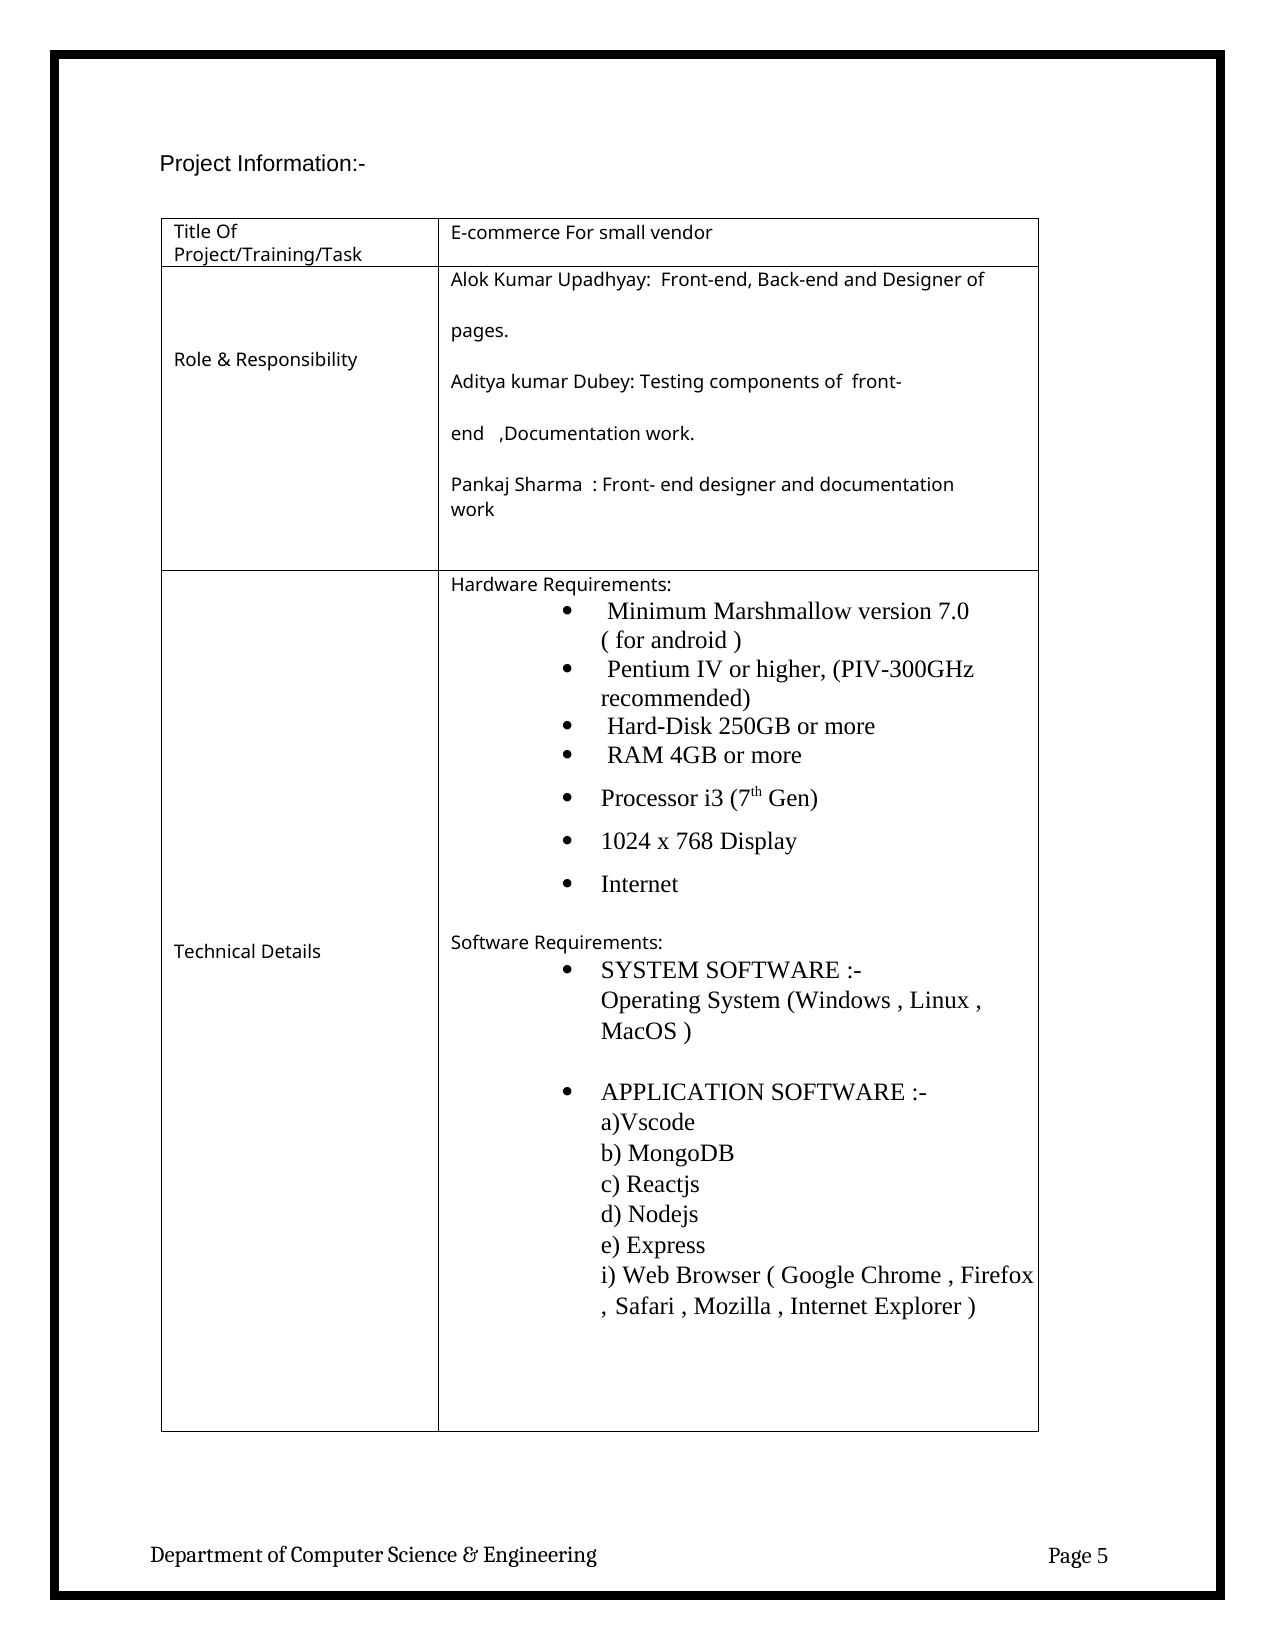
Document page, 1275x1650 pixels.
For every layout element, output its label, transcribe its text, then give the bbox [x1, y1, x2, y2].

subtitle Project Information:- [119, 150, 1183, 176]
table_cell Alok Kumar Upadhyay: Front-end, Back-end and Designer of pages. Aditya kumar Dubey: Testing components of front-end ,Documentation work. Pankaj Sharma : Front- end designer and documentation work [439, 267, 1038, 570]
table_header Title Of Project/Training/Task [162, 219, 438, 266]
table_cell Hardware Requirements: Minimum Marshmallow version 7.0 ( for android ) Pentium IV or higher, (PIV-300GHz recommended) Hard-Disk 250GB or more RAM 4GB or more Processor i3 (7th Gen) 1024 x 768 Display Internet Software Requirements: SYSTEM SOFTWARE :- Operating System (Windows , Linux , MacOS ) APPLICATION SOFTWARE :- a)Vscode b) MongoDB c) Reactjs d) Nodejs e) Express i) Web Browser ( Google Chrome , Firefox , Safari , Mozilla , Internet Explorer ) [439, 571, 1038, 1431]
table_cell Role & Responsibility [162, 267, 438, 570]
table_cell Technical Details [162, 571, 438, 1431]
table_header E-commerce For small vendor [439, 219, 1038, 266]
